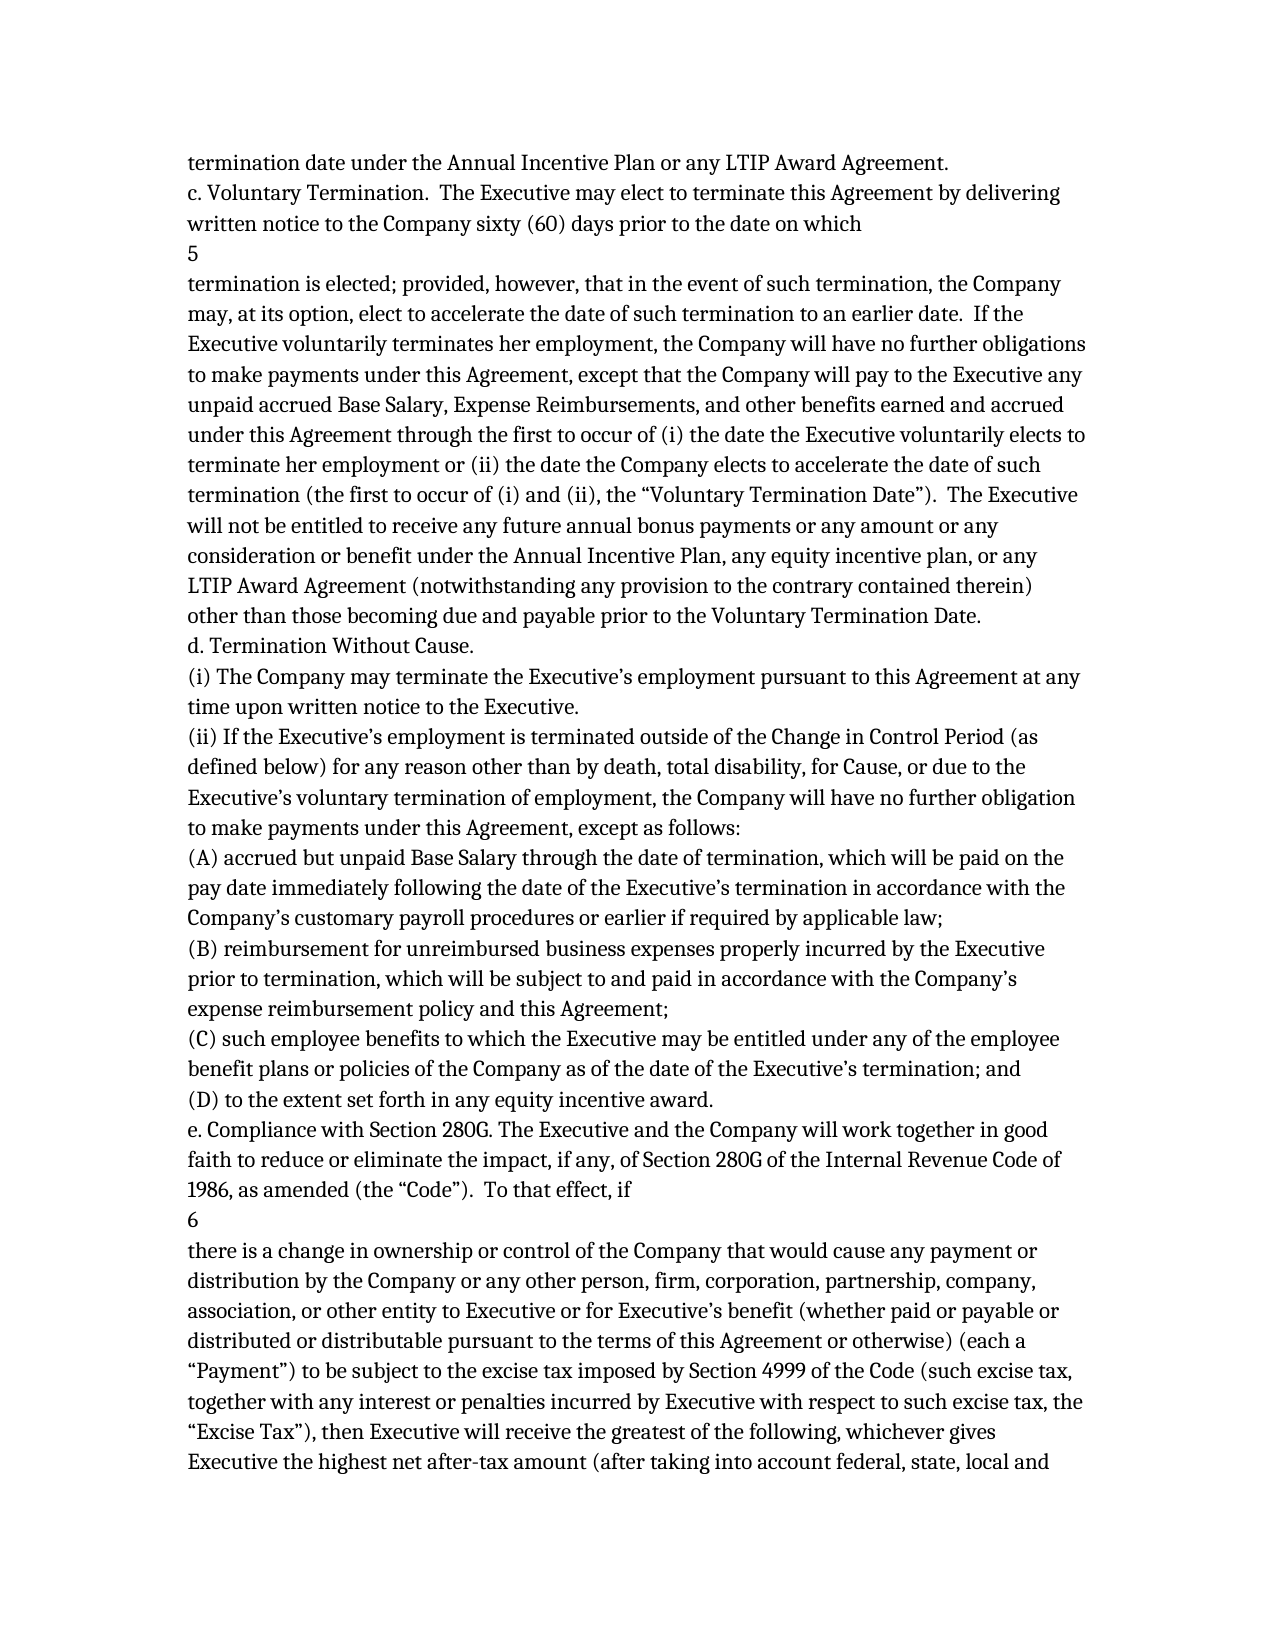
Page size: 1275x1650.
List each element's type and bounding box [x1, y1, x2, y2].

text [187, 150, 1087, 1475]
